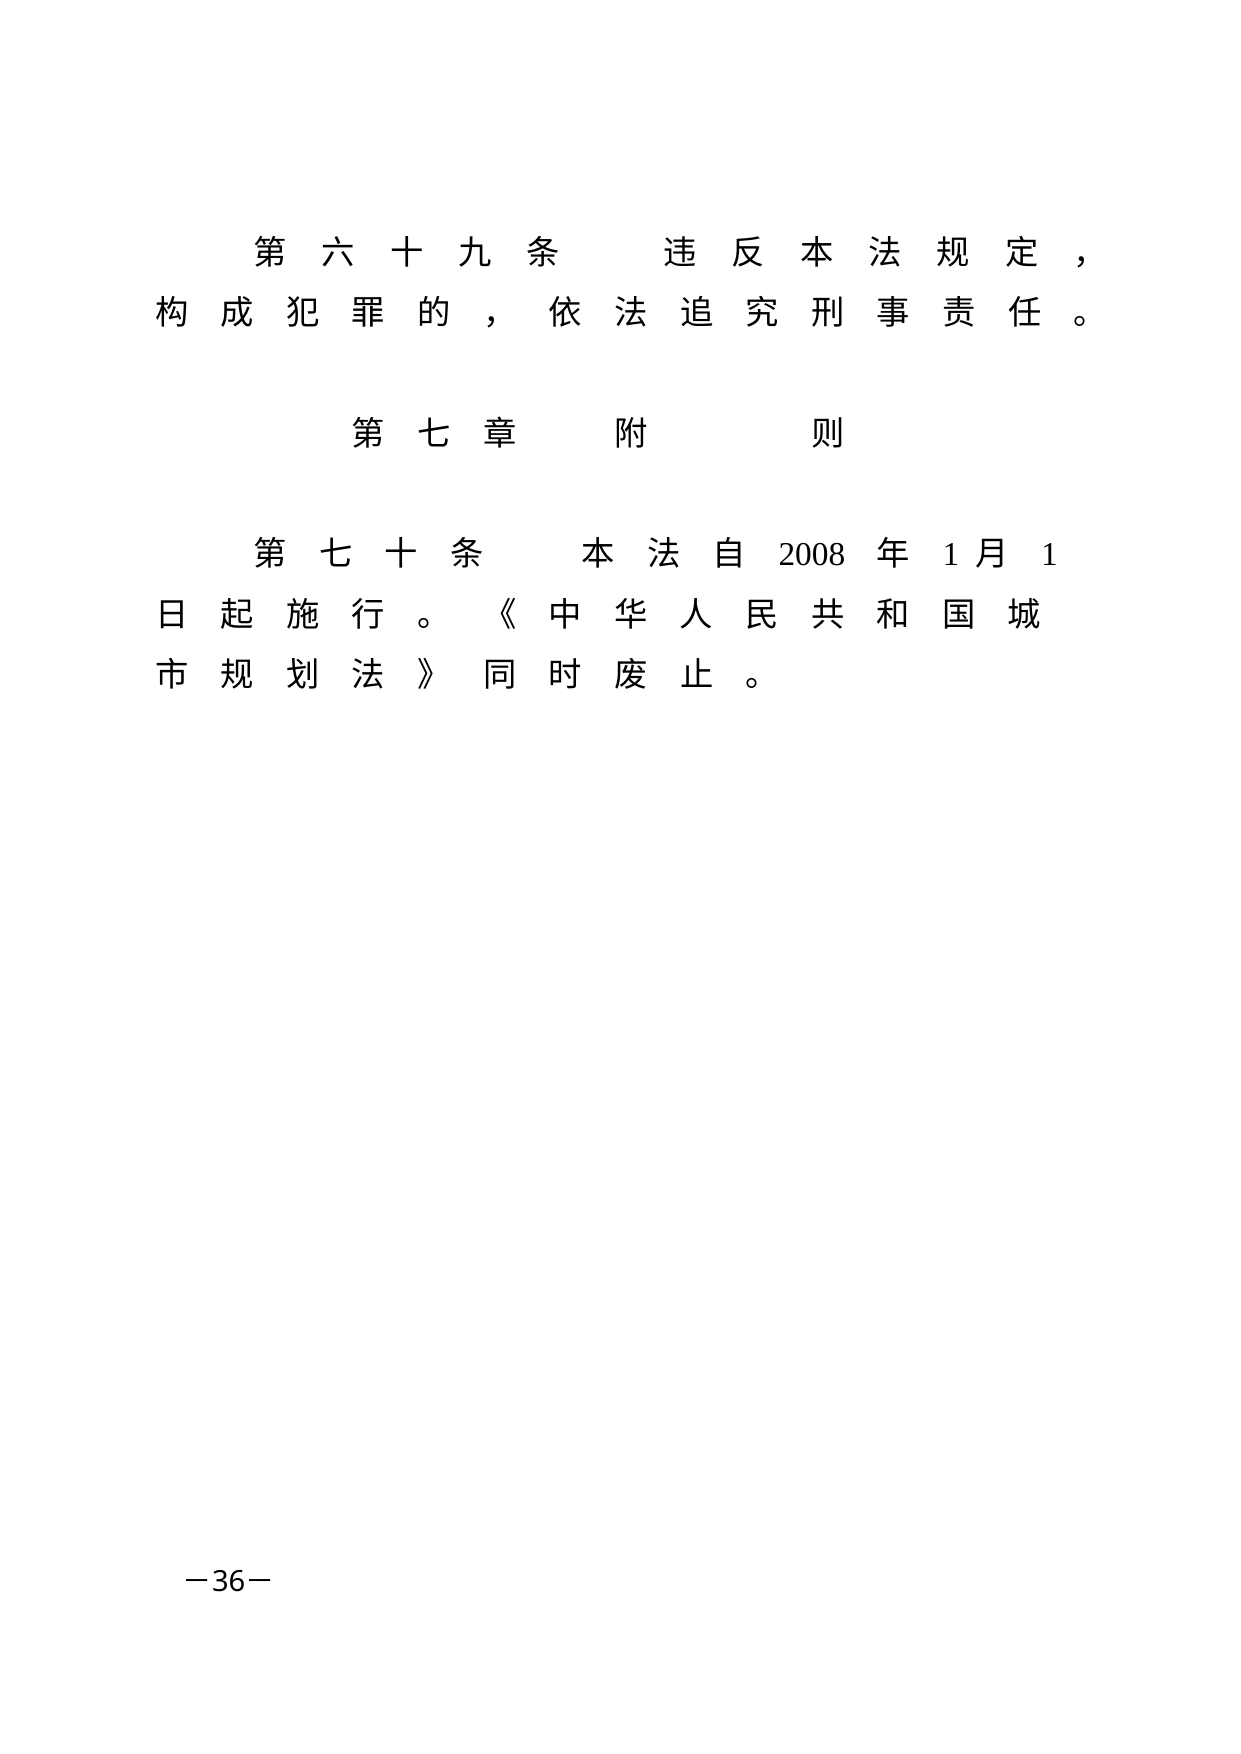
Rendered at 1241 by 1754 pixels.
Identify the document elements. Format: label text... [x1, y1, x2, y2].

text 第六十九条 违反本法规定，构成犯罪的，依法追究刑事责任。 [155, 219, 1073, 340]
text 第七章 附 则 [155, 400, 1073, 461]
text 第七十条 本法自2008年1月1日起施行。《中华人民共和国城市规划法》同时废止。 [155, 521, 1073, 702]
